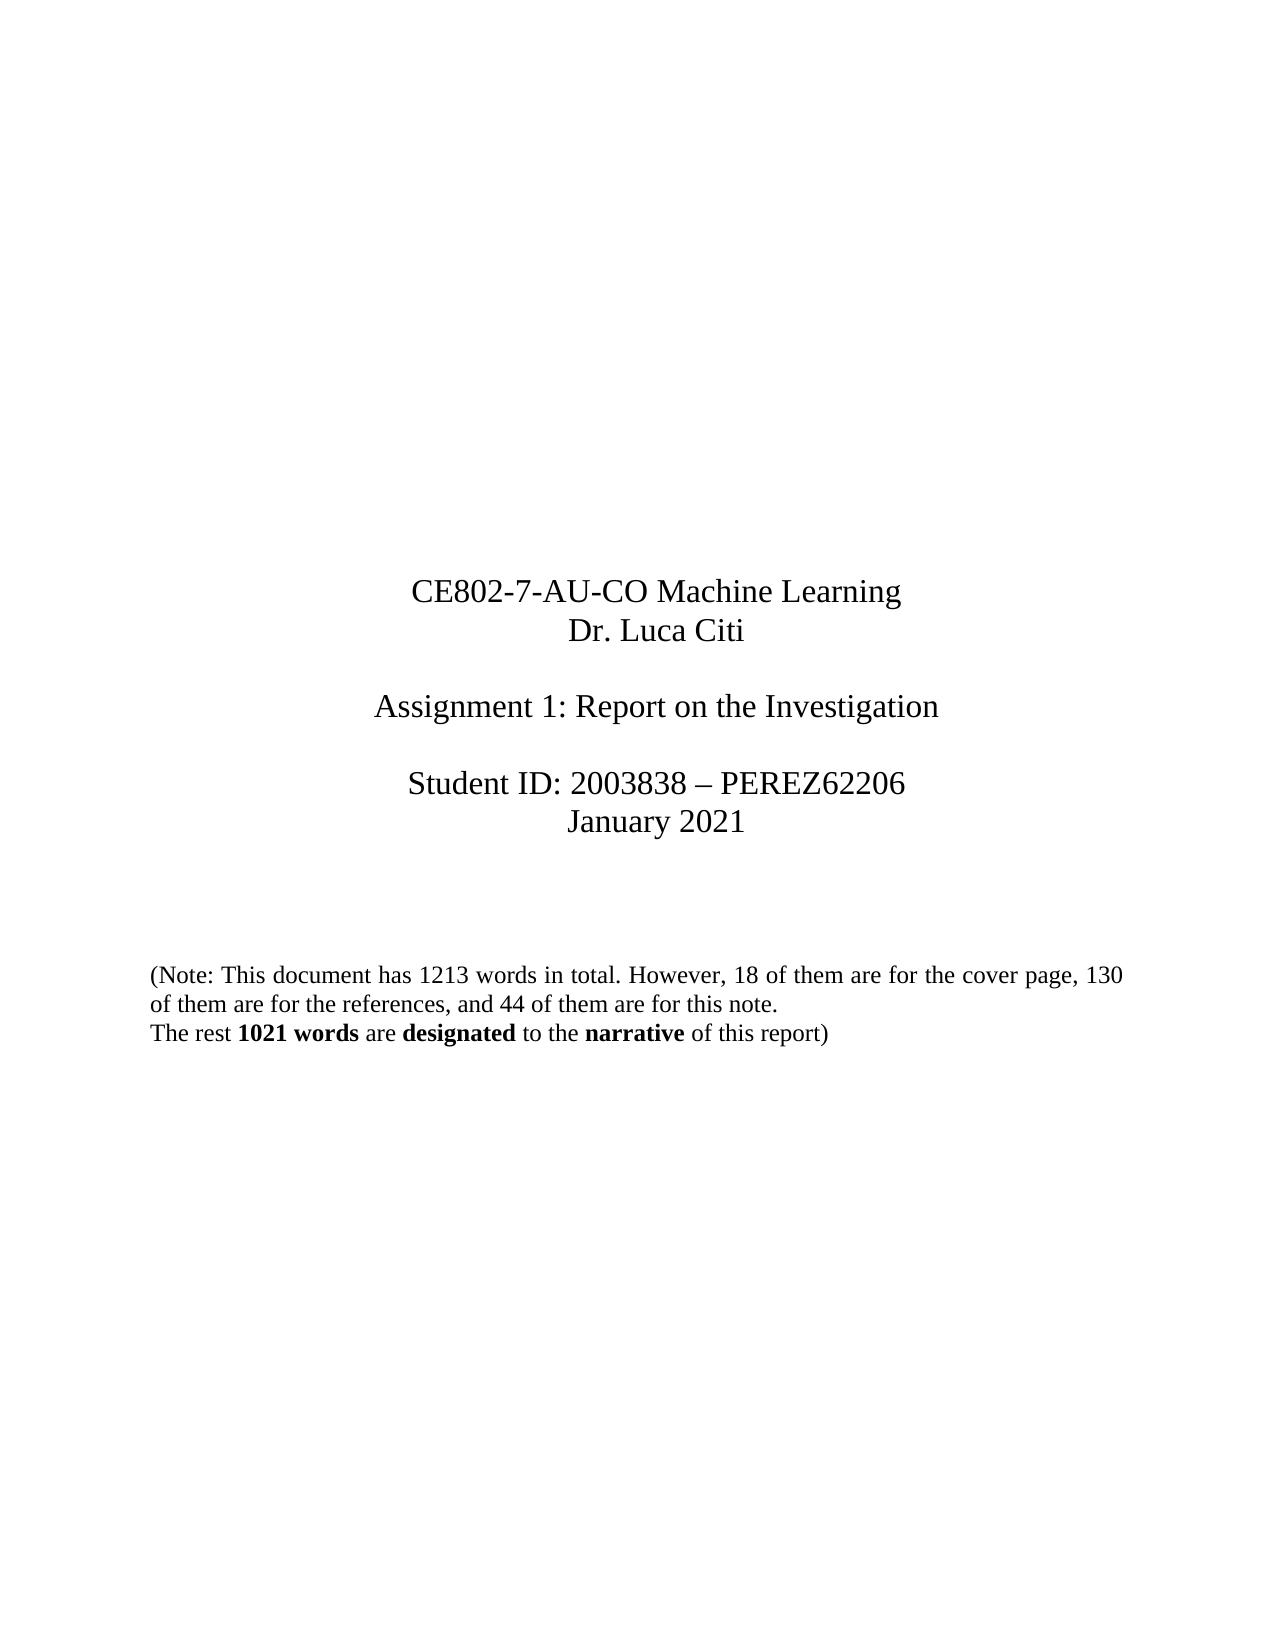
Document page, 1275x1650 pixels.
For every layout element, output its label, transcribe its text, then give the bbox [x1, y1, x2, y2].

text (Note: This document has 1213 words in total. However, 18 of them are for the cover page, 130 of them are for the references, and 44 of them are for this note. [150, 960, 1125, 1018]
text Dr. Luca Citi [150, 610, 1125, 648]
text The rest 1021 words are designated to the narrative of this report) [150, 1018, 1125, 1047]
text Assignment 1: Report on the Investigation [150, 687, 1125, 725]
text CE802-7-AU-CO Machine Learning [150, 572, 1125, 610]
text Student ID: 2003838 – PEREZ62206 [150, 763, 1125, 802]
text January 2021 [150, 802, 1125, 840]
